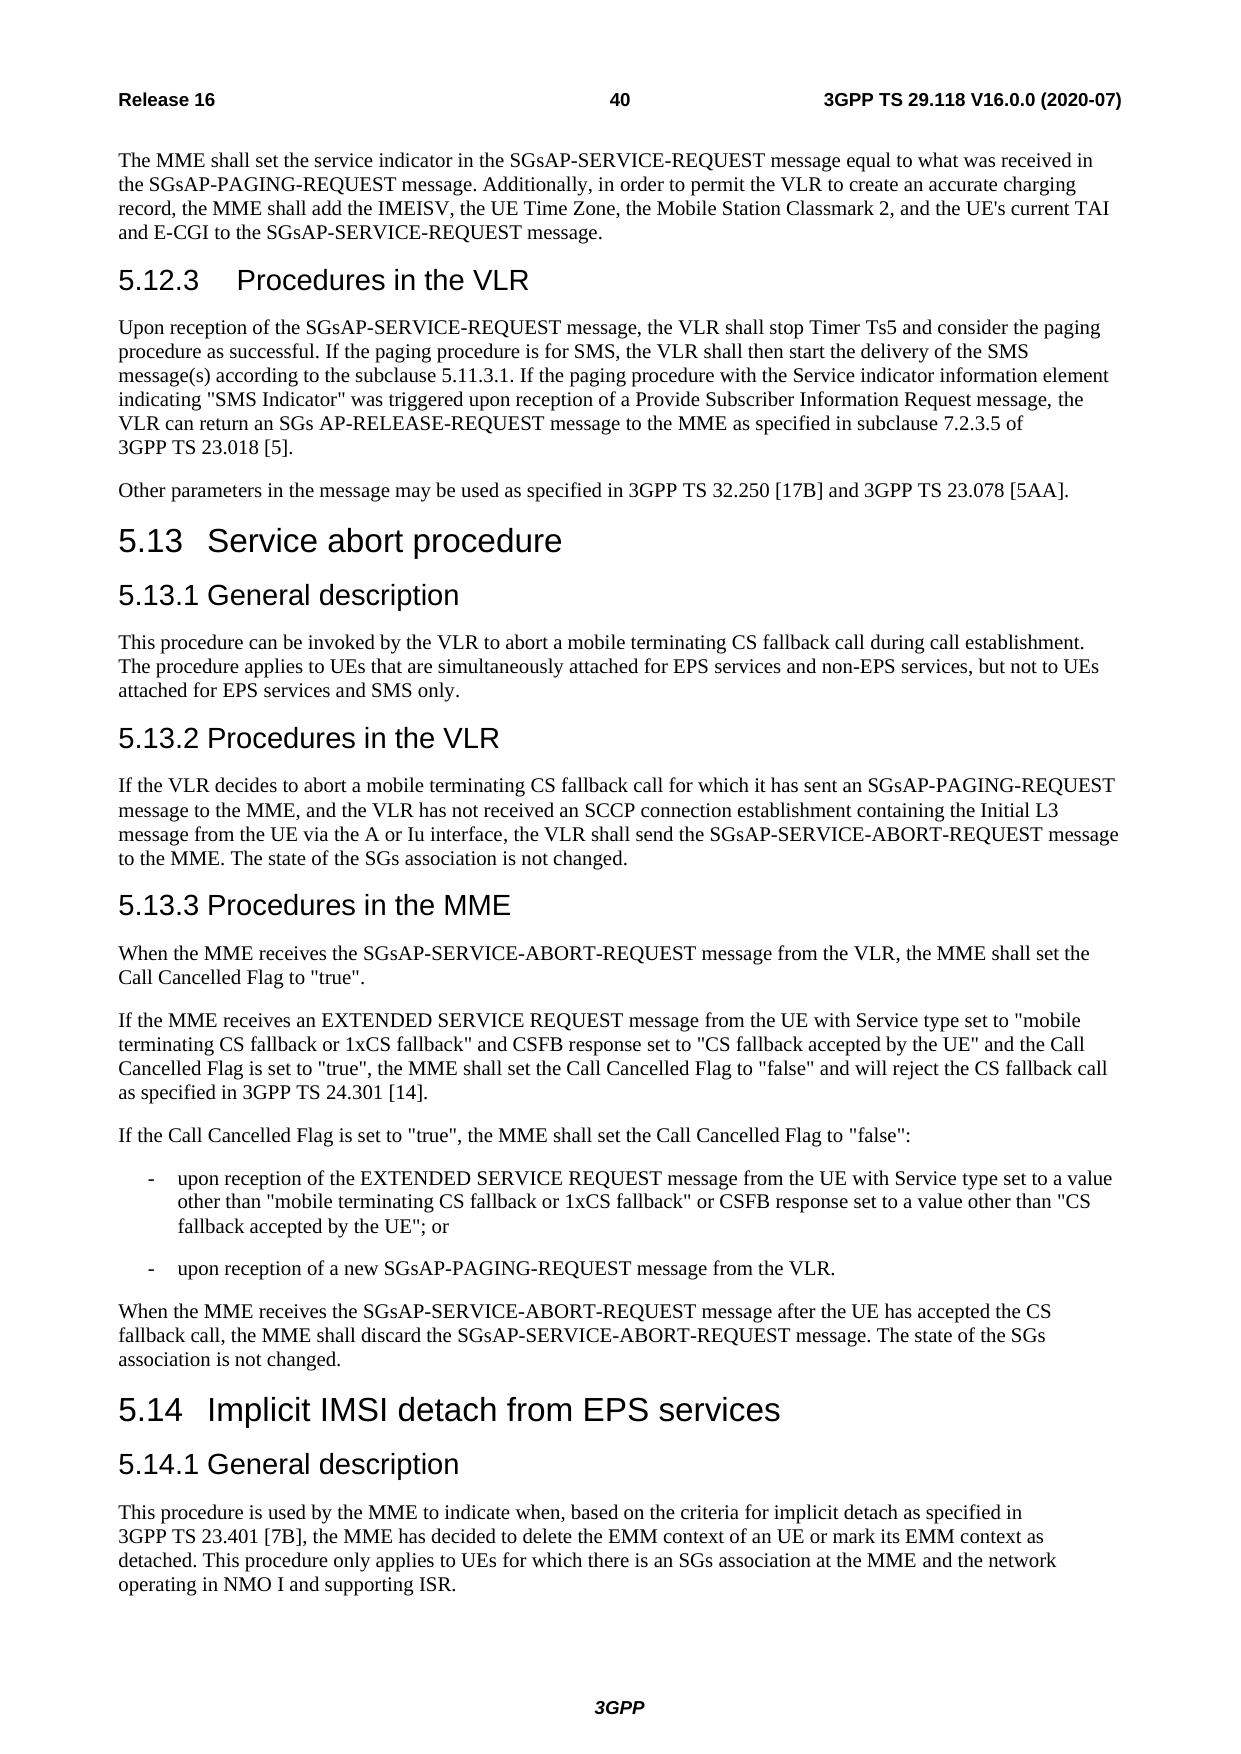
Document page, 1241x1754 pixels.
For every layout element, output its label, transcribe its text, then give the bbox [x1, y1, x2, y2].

text - upon reception of a new SGsAP-PAGING-REQUEST message from the VLR. [148, 1256, 1122, 1280]
text - upon reception of the EXTENDED SERVICE REQUEST message from the UE with Service type set to a value other than "mobile terminating CS fallback or 1xCS fallback" or CSFB response set to a value other than "CS fallback accepted by the UE"; or [148, 1165, 1122, 1238]
text If the MME receives an EXTENDED SERVICE REQUEST message from the UE with Service type set to "mobile terminating CS fallback or 1xCS fallback" and CSFB response set to "CS fallback accepted by the UE" and the Call Cancelled Flag is set to "true", the MME shall set the Call Cancelled Flag to "false" and will reject the CS fallback call as specified in 3GPP TS 24.301 [14]. [118, 1008, 1122, 1104]
text This procedure can be invoked by the VLR to abort a mobile terminating CS fallback call during call establishment. The procedure applies to UEs that are simultaneously attached for EPS services and non-EPS services, but not to UEs attached for EPS services and SMS only. [118, 630, 1122, 702]
subtitle 5.13.1 General description [118, 578, 1122, 611]
text Upon reception of the SGsAP-SERVICE-REQUEST message, the VLR shall stop Timer Ts5 and consider the paging procedure as successful. If the paging procedure is for SMS, the VLR shall then start the delivery of the SMS message(s) according to the subclause 5.11.3.1. If the paging procedure with the Service indicator information element indicating "SMS Indicator" was triggered upon reception of a Provide Subscriber Information Request message, the VLR can return an SGs AP-RELEASE-REQUEST message to the MME as specified in subclause 7.2.3.5 of 3GPP TS 23.018 [5]. [118, 315, 1122, 459]
text When the MME receives the SGsAP-SERVICE-ABORT-REQUEST message after the UE has accepted the CS fallback call, the MME shall discard the SGsAP-SERVICE-ABORT-REQUEST message. The state of the SGs association is not changed. [118, 1299, 1122, 1371]
subtitle 5.14.1 General description [118, 1447, 1122, 1481]
text This procedure is used by the MME to indicate when, based on the criteria for implicit detach as specified in 3GPP TS 23.401 [7B], the MME has decided to delete the EMM context of an UE or mark its EMM context as detached. This procedure only applies to UEs for which there is an SGs association at the MME and the network operating in NMO I and supporting ISR. [118, 1499, 1122, 1596]
subtitle 5.13.3 Procedures in the MME [118, 888, 1122, 922]
text Other parameters in the message may be used as specified in 3GPP TS 32.250 [17B] and 3GPP TS 23.078 [5AA]. [118, 478, 1122, 502]
subtitle 5.13 Service abort procedure [118, 521, 1122, 559]
text When the MME receives the SGsAP-SERVICE-ABORT-REQUEST message from the VLR, the MME shall set the Call Cancelled Flag to "true". [118, 941, 1122, 989]
subtitle 5.14 Implicit IMSI detach from EPS services [118, 1390, 1122, 1428]
text The MME shall set the service indicator in the SGsAP-SERVICE-REQUEST message equal to what was received in the SGsAP-PAGING-REQUEST message. Additionally, in order to permit the VLR to create an accurate charging record, the MME shall add the IMEISV, the UE Time Zone, the Mobile Station Classmark 2, and the UE's current TAI and E-CGI to the SGsAP-SERVICE-REQUEST message. [118, 147, 1122, 244]
text If the Call Cancelled Flag is set to "true", the MME shall set the Call Cancelled Flag to "false": [118, 1123, 1122, 1147]
subtitle 5.12.3 Procedures in the VLR [118, 262, 1122, 296]
text If the VLR decides to abort a mobile terminating CS fallback call for which it has sent an SGsAP-PAGING-REQUEST message to the MME, and the VLR has not received an SCCP connection establishment containing the Initial L3 message from the UE via the A or Iu interface, the VLR shall send the SGsAP-SERVICE-ABORT-REQUEST message to the MME. The state of the SGs association is not changed. [118, 773, 1122, 870]
subtitle 5.13.2 Procedures in the VLR [118, 721, 1122, 755]
